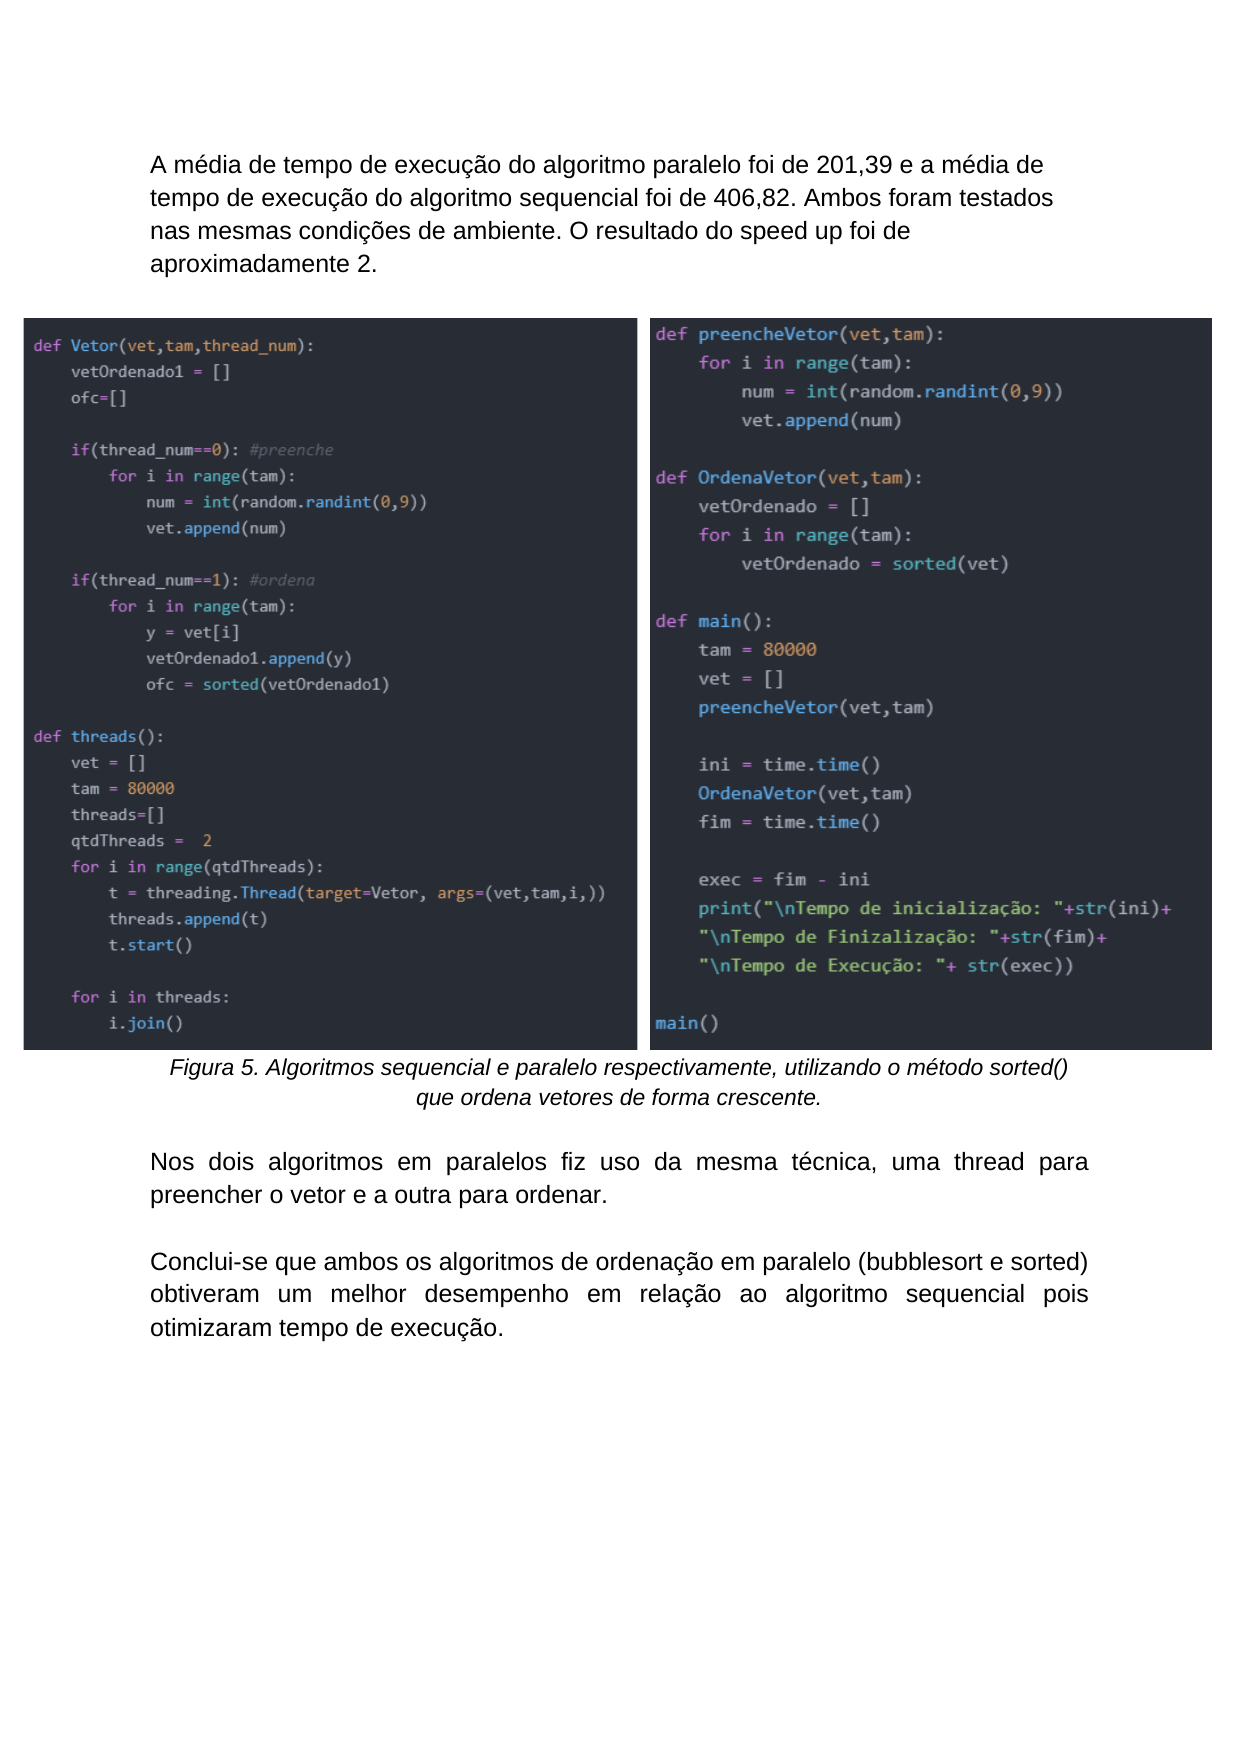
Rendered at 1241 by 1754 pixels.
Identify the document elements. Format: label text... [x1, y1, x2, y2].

text Nos dois algoritmos em paralelos fiz uso da mesma técnica, uma thread para preencher o vetor e a outra para ordenar. [150, 1147, 1090, 1209]
picture [650, 318, 1212, 1050]
picture [23, 318, 638, 1050]
text Conclui-se que ambos os algoritmos de ordenação em paralelo (bubblesort e sorted) obtiveram um melhor desempenho em relação ao algoritmo sequencial pois otimizaram tempo de execução. [150, 1246, 1090, 1341]
text Figura 5. Algoritmos sequencial e paralelo respectivamente, utilizando o método sorted() que ordena vetores de forma crescente. [150, 315, 1090, 1111]
text A média de tempo de execução do algoritmo paralelo foi de 201,39 e a média de tempo de execução do algoritmo sequencial foi de 406,82. Ambos foram testados nas mesmas condições de ambiente. O resultado do speed up foi de aproximadamente 2. [150, 150, 1090, 278]
